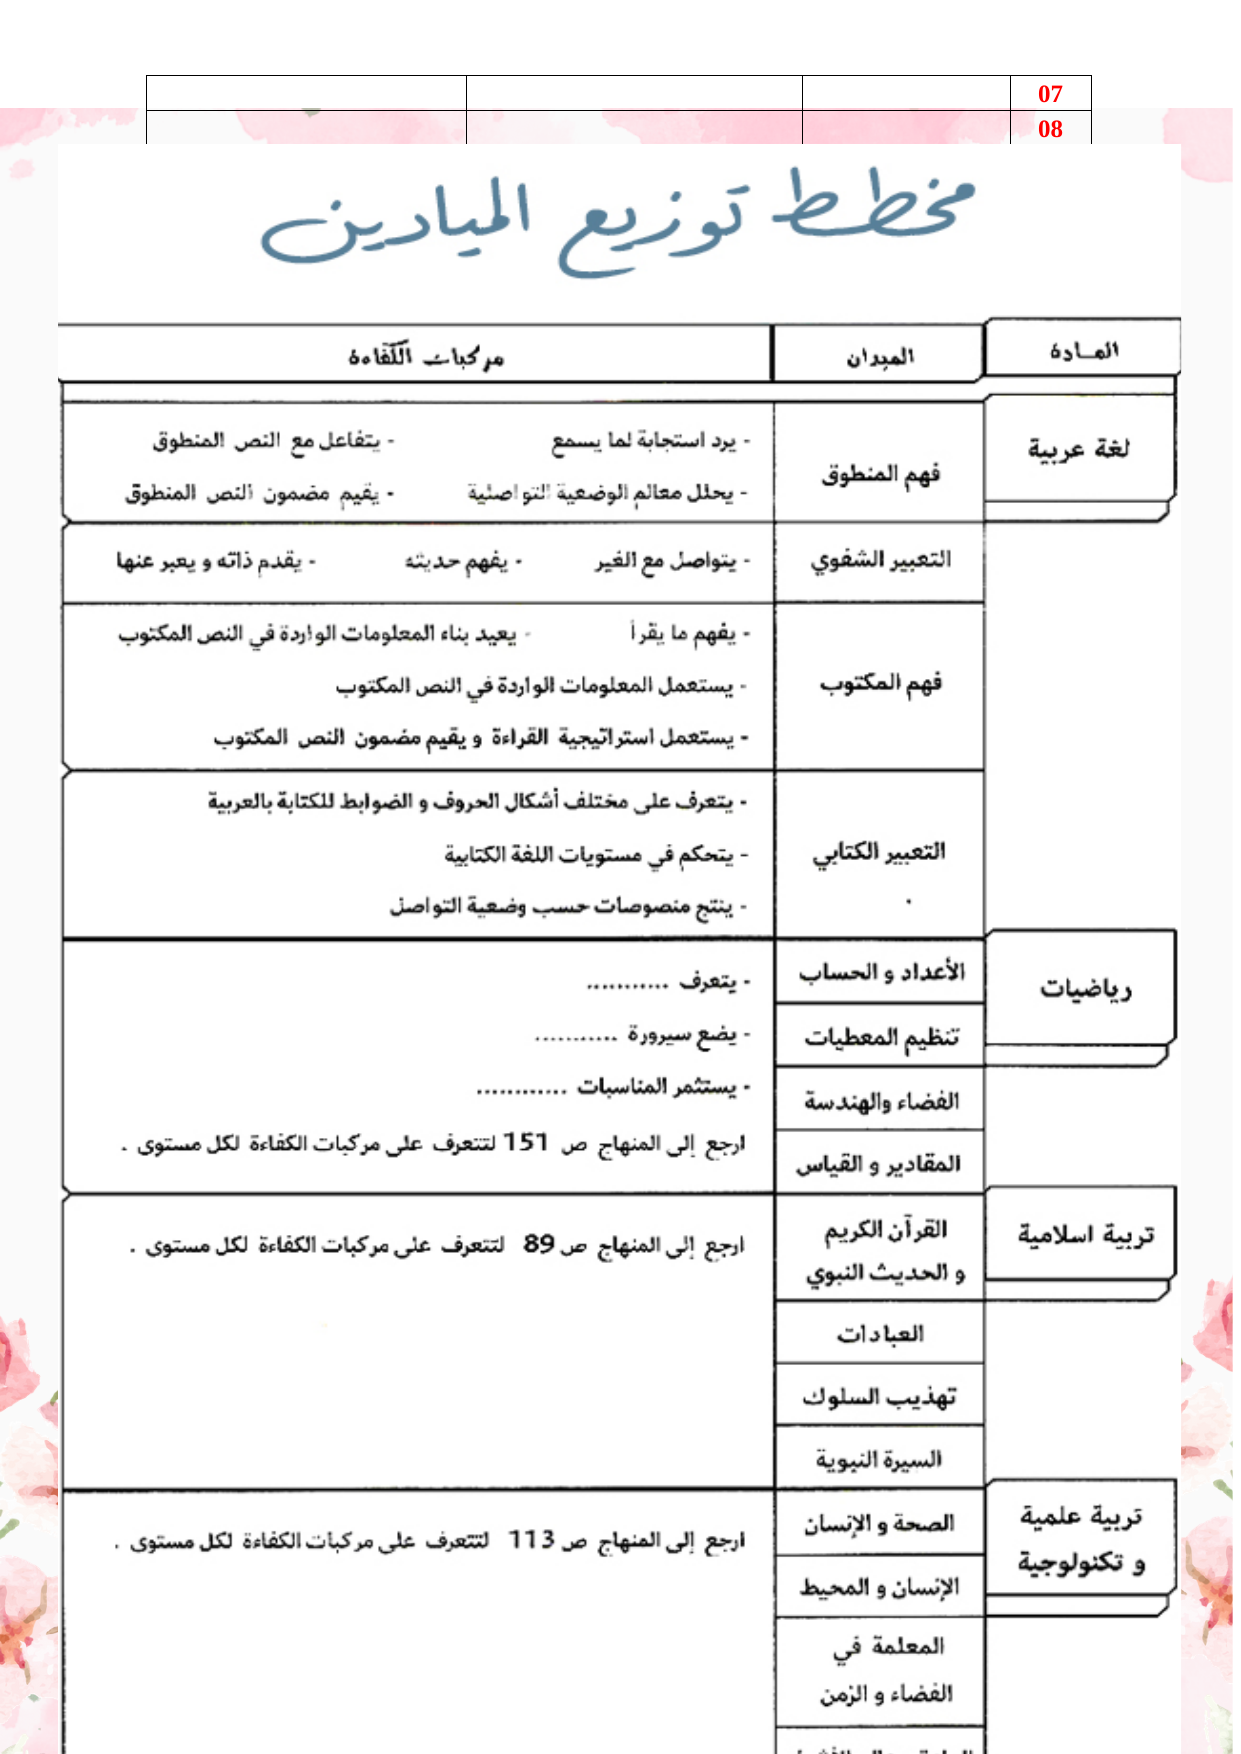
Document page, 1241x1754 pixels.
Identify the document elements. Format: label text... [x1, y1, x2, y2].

table_cell 07 [1011, 76, 1091, 110]
picture [0, 108, 1233, 1754]
table_cell [147, 111, 466, 144]
table_cell [147, 76, 466, 110]
table_cell 08 [1011, 111, 1091, 144]
table_cell [803, 111, 1010, 144]
table_cell [467, 111, 802, 144]
table_cell [803, 76, 1010, 110]
table_cell [467, 76, 802, 110]
